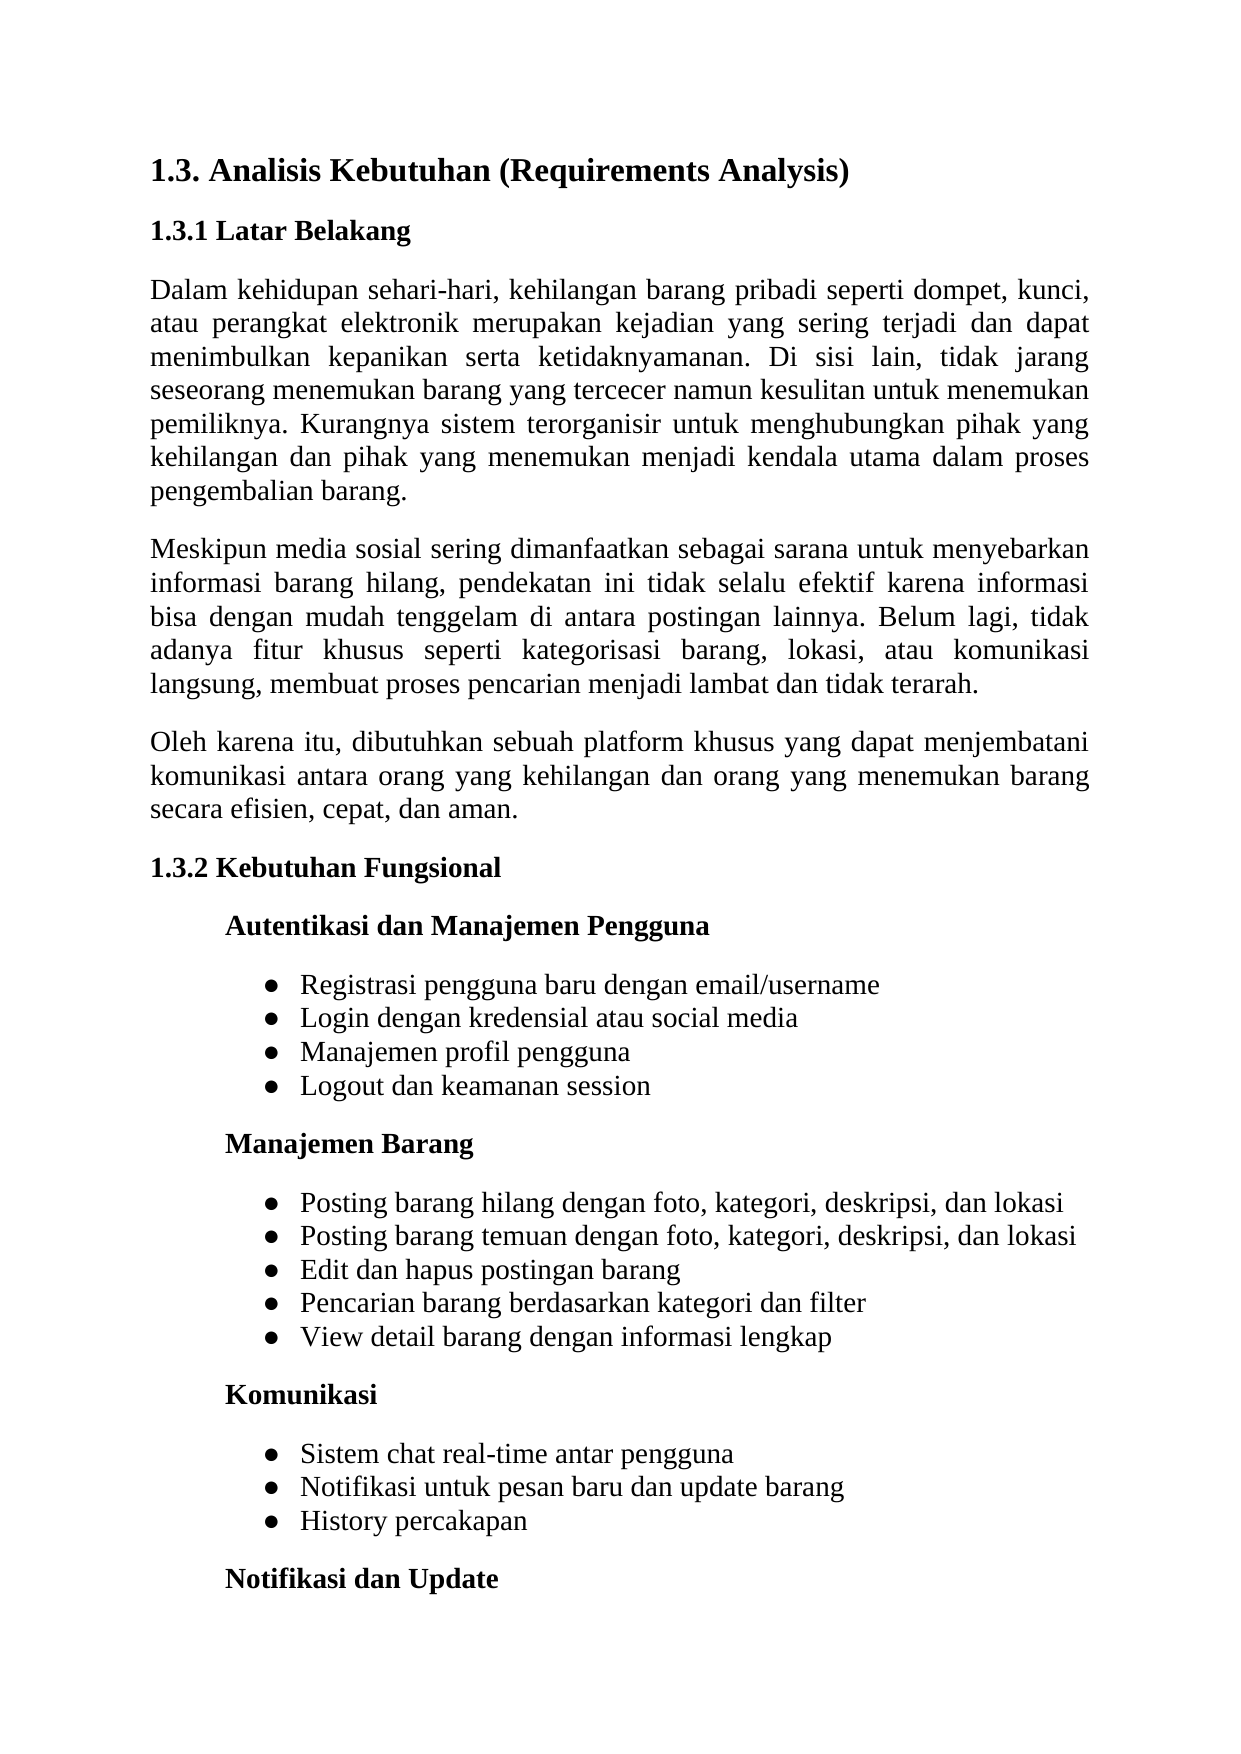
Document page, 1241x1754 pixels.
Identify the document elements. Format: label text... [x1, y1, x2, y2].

text Manajemen Barang [225, 1126, 1090, 1160]
subtitle 1.3. Analisis Kebutuhan (Requirements Analysis) [150, 150, 1090, 188]
list Notifikasi untuk pesan baru dan update barang [262, 1469, 1090, 1503]
list Sistem chat real-time antar pengguna [262, 1436, 1090, 1469]
list Edit dan hapus postingan barang [262, 1252, 1090, 1285]
list View detail barang dengan informasi lengkap [262, 1319, 1090, 1352]
text Autentikasi dan Manajemen Pengguna [225, 908, 1090, 942]
text Oleh karena itu, dibutuhkan sebuah platform khusus yang dapat menjembatani komunikasi antara orang yang kehilangan dan orang yang menemukan barang secara efisien, cepat, dan aman. [150, 724, 1090, 825]
list Login dengan kredensial atau social media [262, 1001, 1090, 1034]
text Komunikasi [225, 1377, 1090, 1411]
list Registrasi pengguna baru dengan email/username [262, 967, 1090, 1001]
list Logout dan keamanan session [262, 1068, 1090, 1101]
list Pencarian barang berdasarkan kategori dan filter [262, 1285, 1090, 1319]
subtitle 1.3.1 Latar Belakang [150, 213, 1090, 247]
list Manajemen profil pengguna [262, 1034, 1090, 1068]
text Notifikasi dan Update [225, 1562, 1090, 1595]
subtitle 1.3.2 Kebutuhan Fungsional [150, 850, 1090, 883]
text Dalam kehidupan sehari-hari, kehilangan barang pribadi seperti dompet, kunci, atau perangkat elektronik merupakan kejadian yang sering terjadi dan dapat menimbulkan kepanikan serta ketidaknyamanan. Di sisi lain, tidak jarang seseorang menemukan barang yang tercecer namun kesulitan untuk menemukan pemiliknya. Kurangnya sistem terorganisir untuk menghubungkan pihak yang kehilangan dan pihak yang menemukan menjadi kendala utama dalam proses pengembalian barang. [150, 272, 1090, 507]
text Meskipun media sosial sering dimanfaatkan sebagai sarana untuk menyebarkan informasi barang hilang, pendekatan ini tidak selalu efektif karena informasi bisa dengan mudah tenggelam di antara postingan lainnya. Belum lagi, tidak adanya fitur khusus seperti kategorisasi barang, lokasi, atau komunikasi langsung, membuat proses pencarian menjadi lambat dan tidak terarah. [150, 532, 1090, 699]
list History percakapan [262, 1503, 1090, 1537]
list Posting barang hilang dengan foto, kategori, deskripsi, dan lokasi [262, 1185, 1090, 1218]
list Posting barang temuan dengan foto, kategori, deskripsi, dan lokasi [262, 1218, 1090, 1252]
